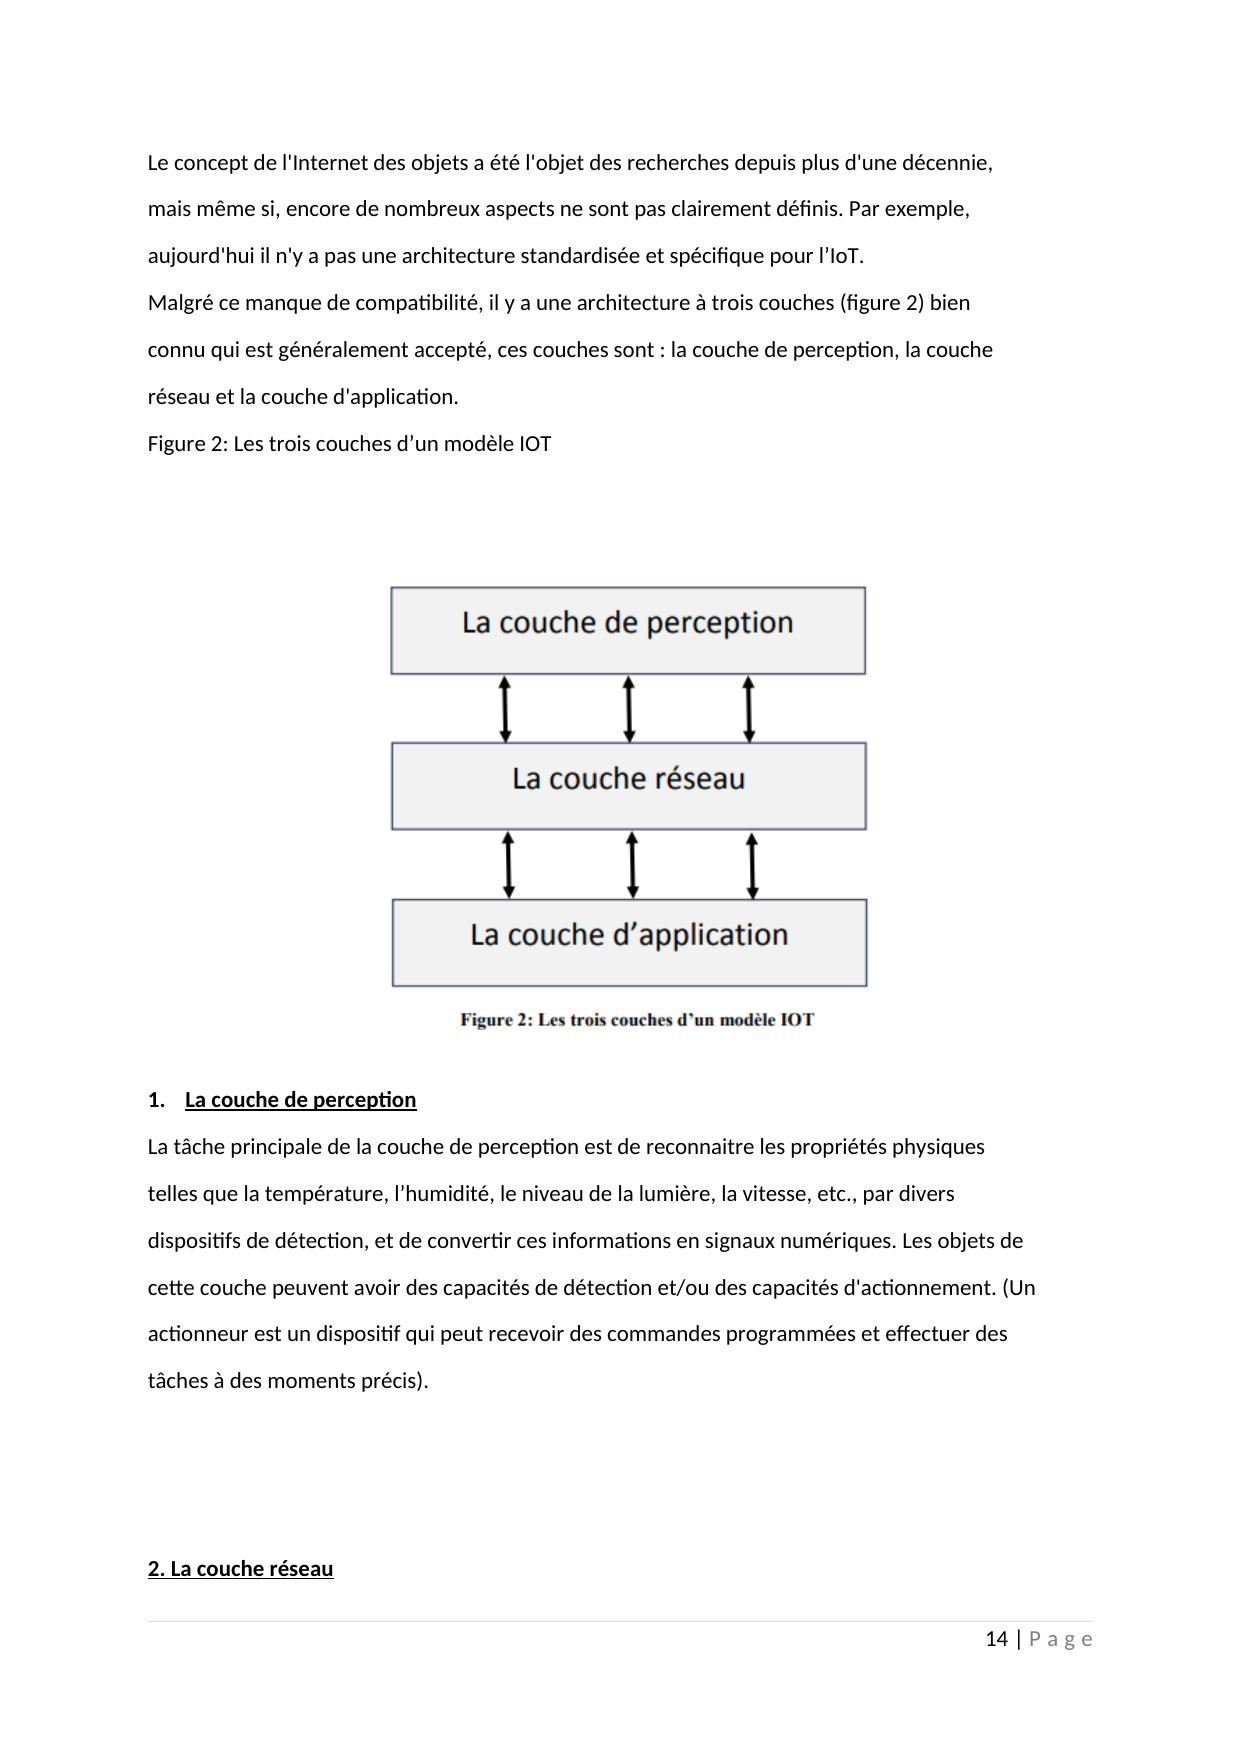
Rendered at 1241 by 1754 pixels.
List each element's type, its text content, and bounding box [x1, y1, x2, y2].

text 2. La couche réseau [148, 1554, 1093, 1582]
text dispositifs de détection, et de convertir ces informations en signaux numériques. Les objets de [148, 1226, 1093, 1254]
text cette couche peuvent avoir des capacités de détection et/ou des capacités d'actionnement. (Un [148, 1273, 1093, 1301]
text aujourd'hui il n'y a pas une architecture standardisée et spécifique pour l’IoT. [148, 241, 1093, 269]
text connu qui est généralement accepté, ces couches sont : la couche de perception, la couche [148, 335, 1093, 363]
text réseau et la couche d'application. [148, 382, 1093, 410]
text Malgré ce manque de compatibilité, il y a une architecture à trois couches (figure 2) bien [148, 288, 1093, 316]
text telles que la température, l’humidité, le niveau de la lumière, la vitesse, etc., par divers [148, 1179, 1093, 1207]
list La couche de perception [148, 1085, 1093, 1113]
picture [346, 571, 894, 1044]
text Figure 2: Les trois couches d’un modèle IOT [148, 429, 1093, 457]
text mais même si, encore de nombreux aspects ne sont pas clairement définis. Par exemple, [148, 194, 1093, 222]
text La tâche principale de la couche de perception est de reconnaitre les propriétés physiques [148, 1132, 1093, 1160]
text tâches à des moments précis). [148, 1366, 1093, 1394]
text actionneur est un dispositif qui peut recevoir des commandes programmées et effectuer des [148, 1319, 1093, 1347]
text Le concept de l'Internet des objets a été l'objet des recherches depuis plus d'une décennie, [148, 148, 1093, 176]
